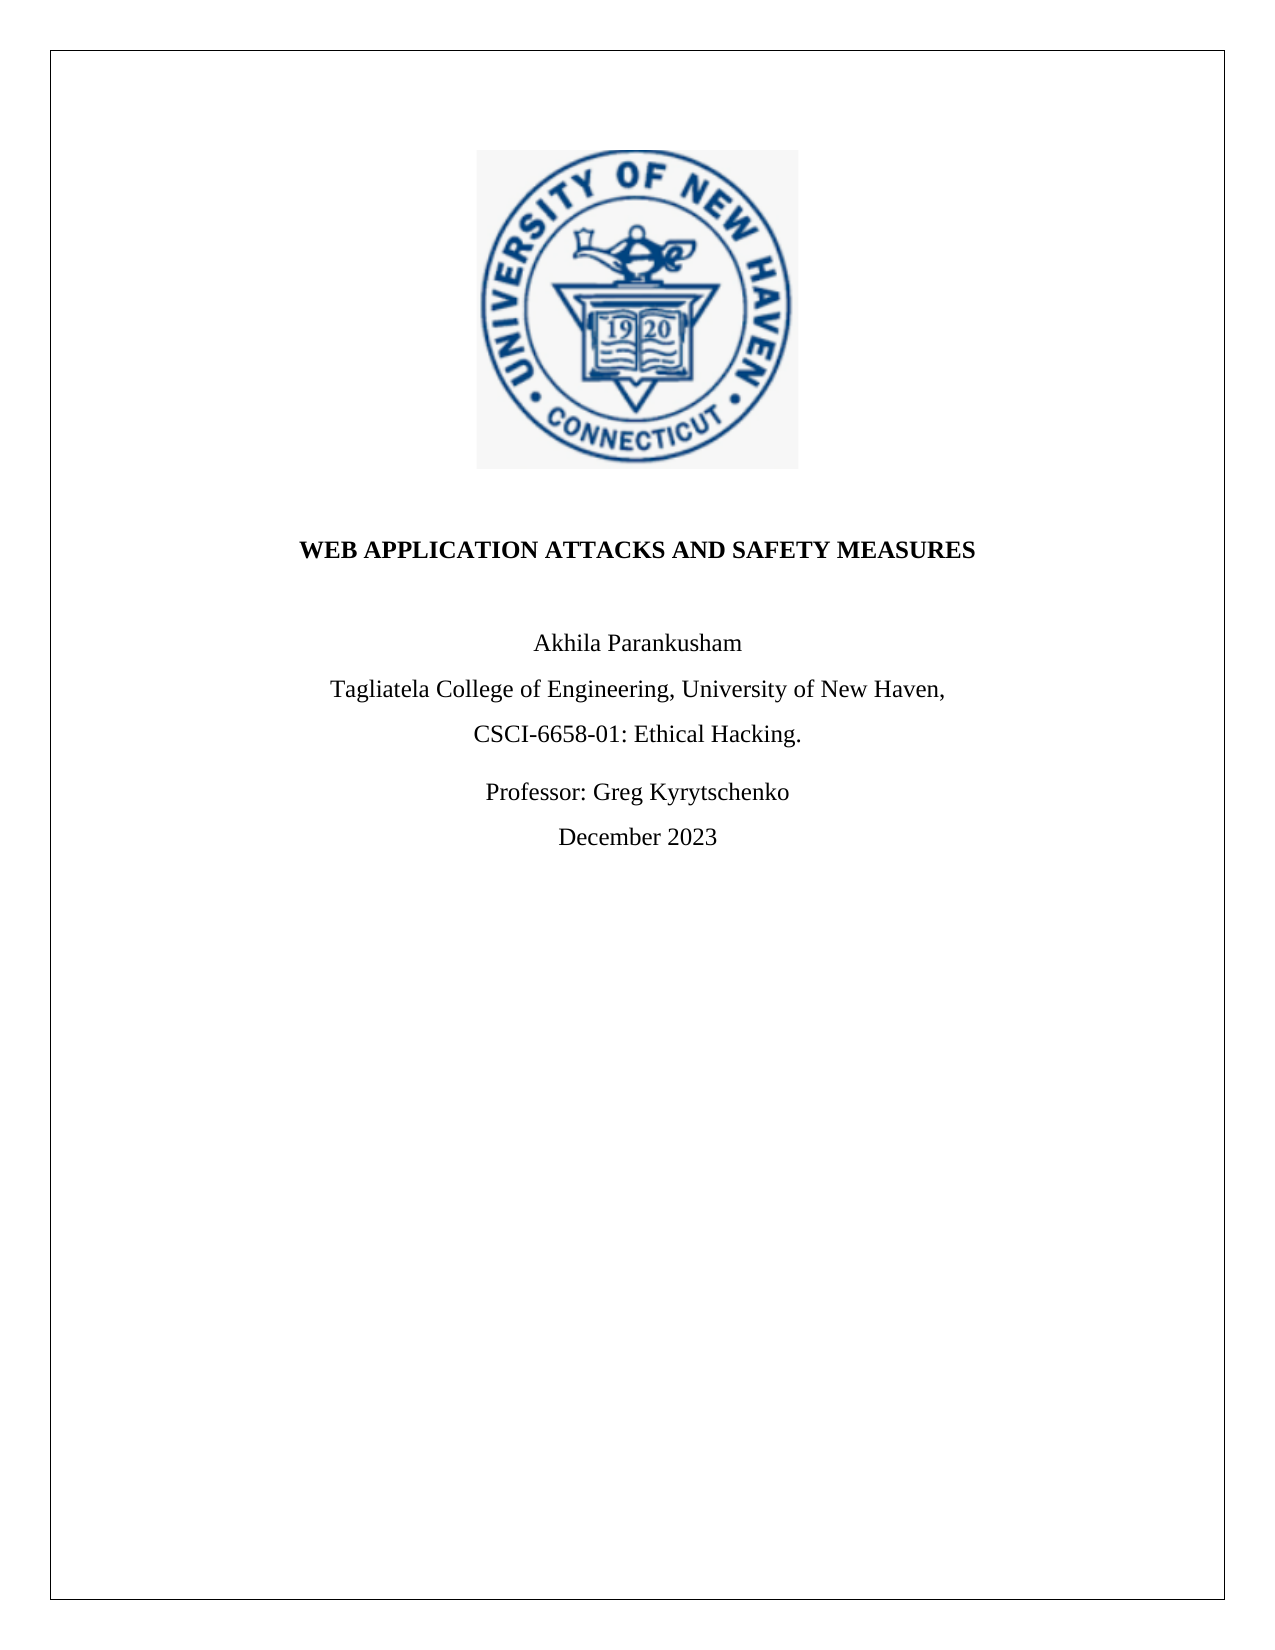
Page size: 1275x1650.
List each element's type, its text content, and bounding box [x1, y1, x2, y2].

text Akhila Parankusham [150, 628, 1125, 657]
text CSCI-6658-01: Ethical Hacking. [150, 719, 1125, 748]
text Tagliatela College of Engineering, University of New Haven, [150, 674, 1125, 703]
text Professor: Greg Kyrytschenko [150, 777, 1125, 806]
picture [476, 150, 799, 469]
text WEB APPLICATION ATTACKS AND SAFETY MEASURES [150, 535, 1125, 564]
text December 2023 [150, 822, 1125, 851]
